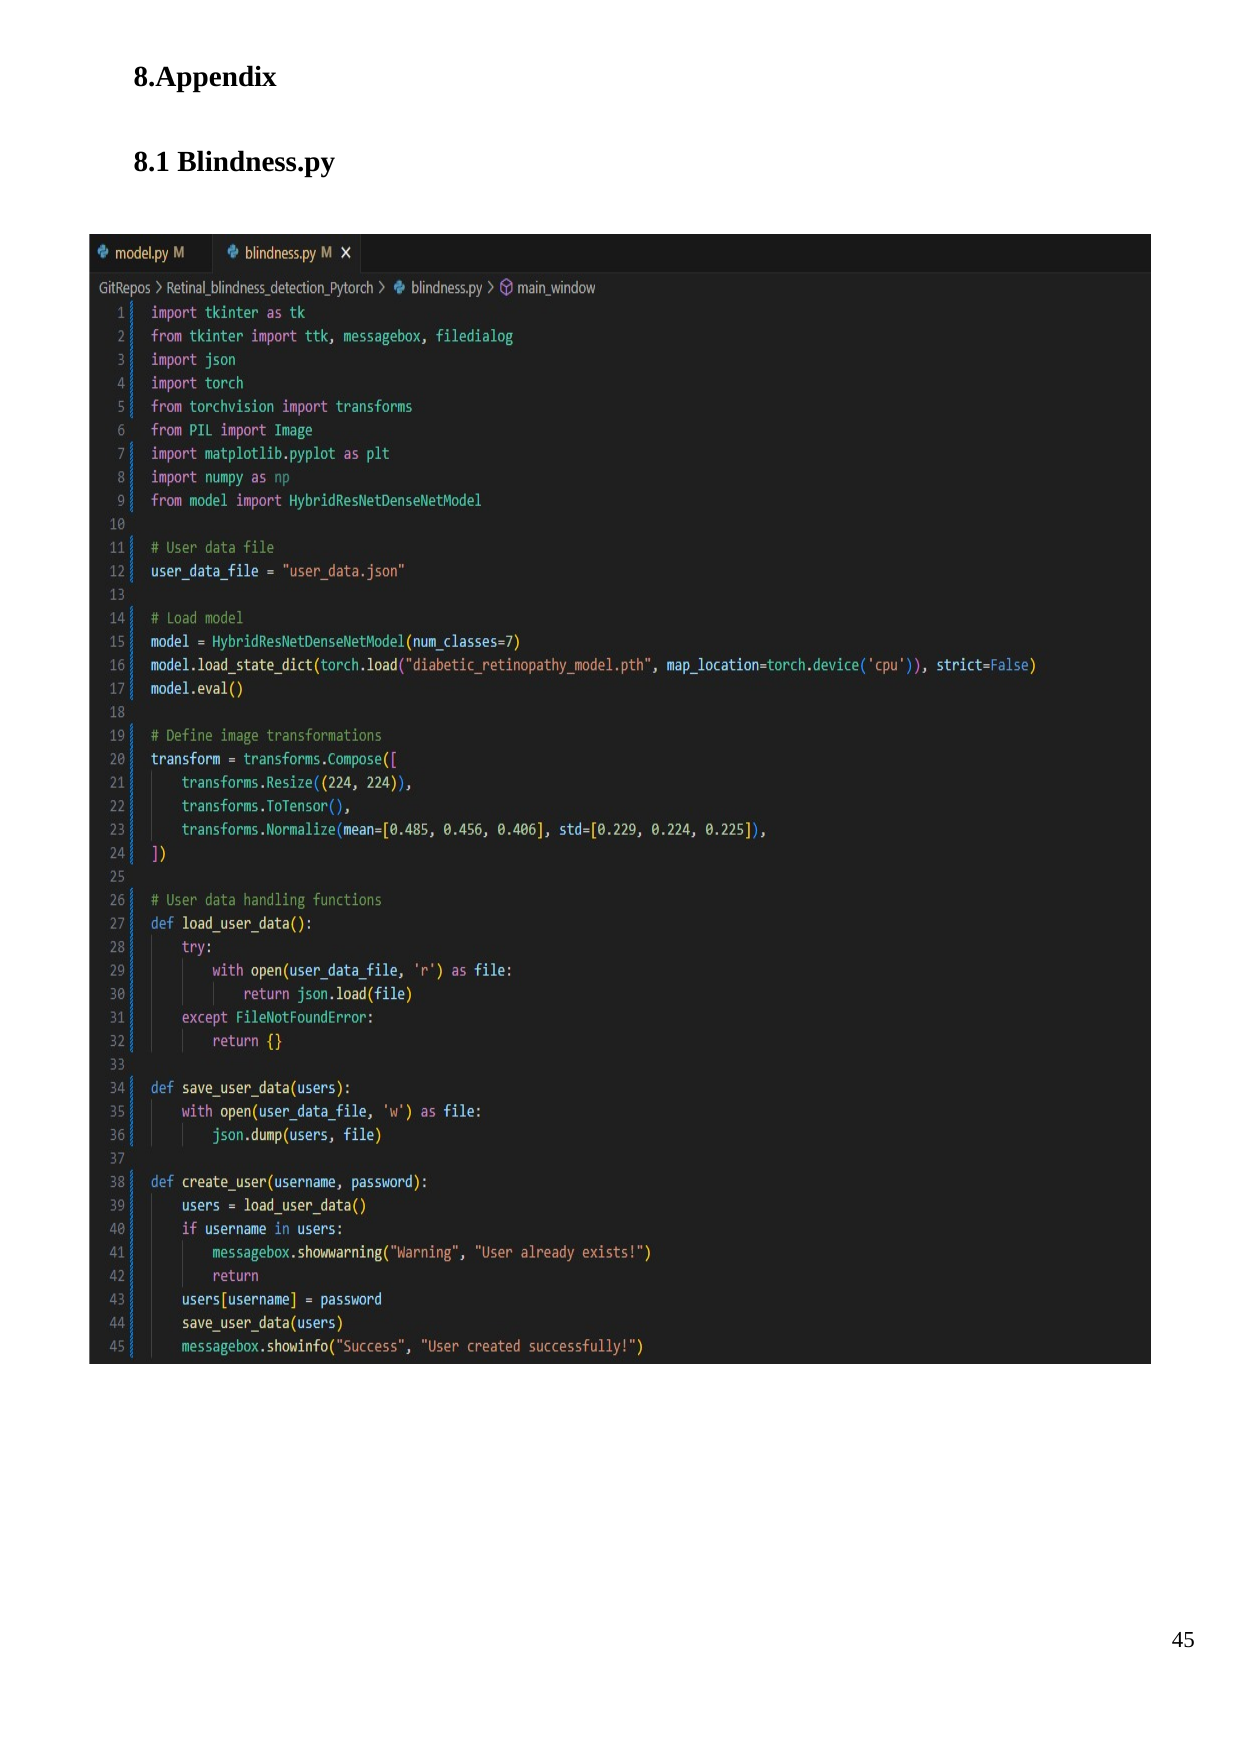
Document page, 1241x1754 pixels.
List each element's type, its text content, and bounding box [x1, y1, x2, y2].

text 8.1 Blindness.py [133, 144, 1194, 178]
text 8.Appendix [133, 59, 1194, 119]
picture [89, 234, 1151, 1364]
